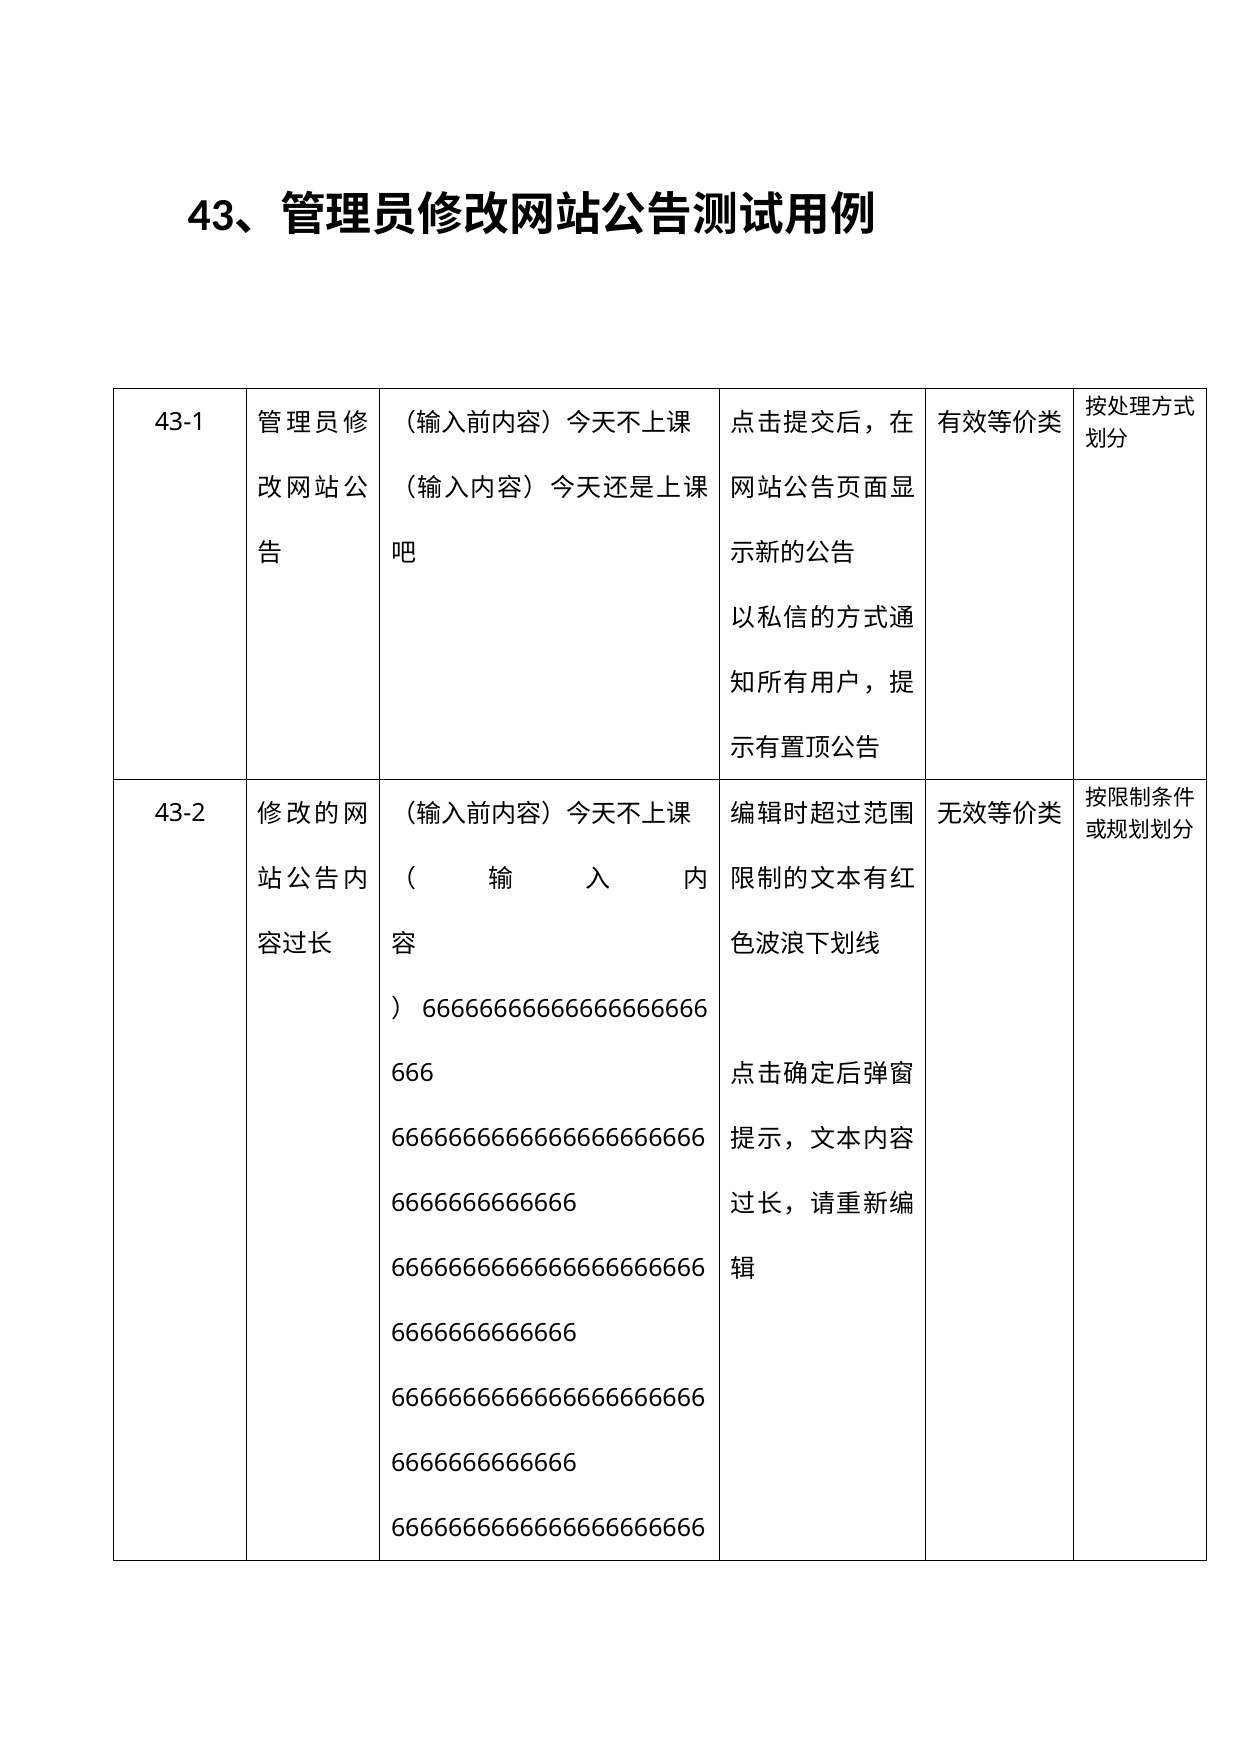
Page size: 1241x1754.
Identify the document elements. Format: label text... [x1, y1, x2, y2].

table_cell 无效等价类 [926, 780, 1073, 1559]
table_header 点击提交后，在网站公告页面显示新的公告 以私信的方式通知所有用户，提示有置顶公告 [720, 389, 925, 778]
table_header 按处理方式划分 [1074, 389, 1206, 778]
subtitle 43、管理员修改网站公告测试用例 [187, 162, 1053, 259]
table_cell 按限制条件或规划划分 [1074, 780, 1206, 1559]
table_header 管理员修改网站公告 [247, 389, 379, 778]
table_header （输入前内容）今天不上课 （输入内容）今天还是上课吧 [380, 389, 719, 778]
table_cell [380, 780, 719, 1559]
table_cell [720, 780, 925, 1559]
table_cell 43-2 [114, 780, 246, 1559]
table_header 43-1 [114, 389, 246, 778]
table_cell 修改的网站公告内容过长 [247, 780, 379, 1559]
table_header 有效等价类 [926, 389, 1073, 778]
